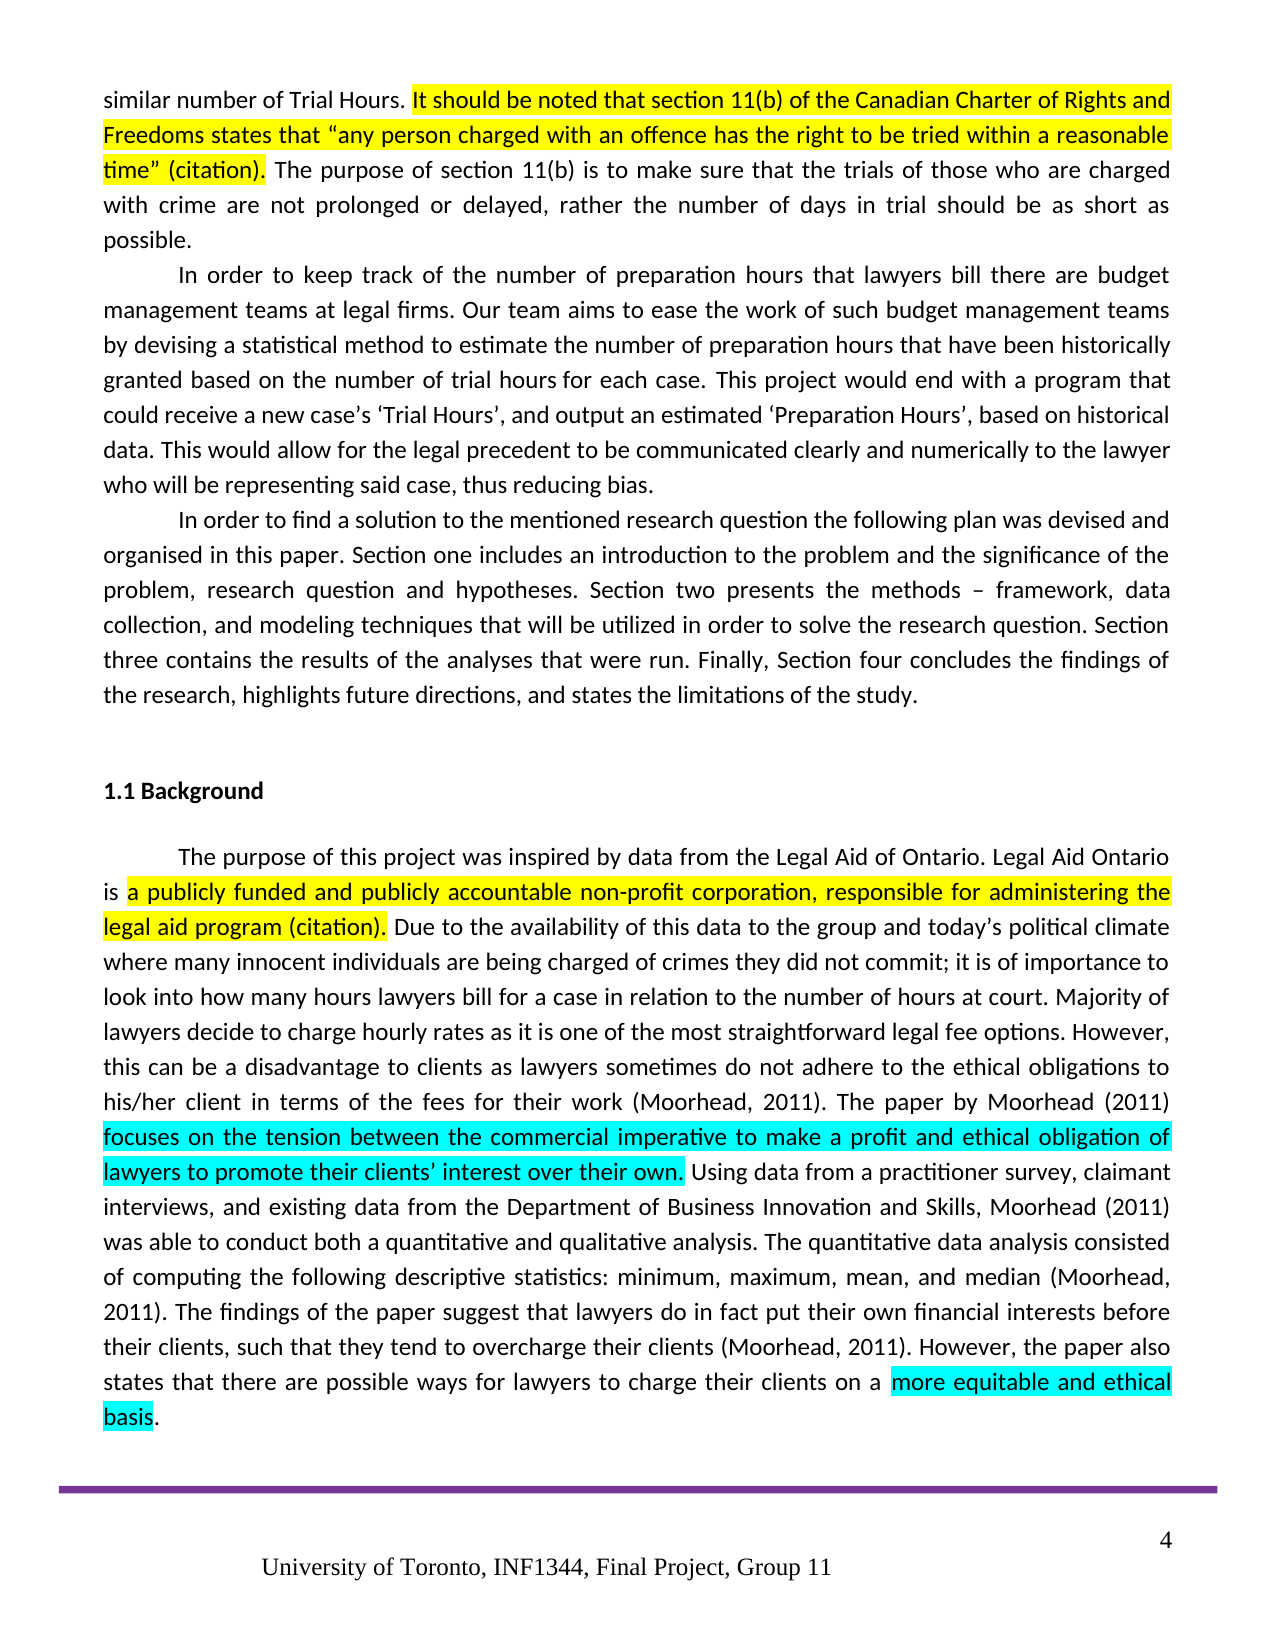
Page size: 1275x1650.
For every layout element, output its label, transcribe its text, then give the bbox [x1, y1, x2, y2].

text 1.1 Background [103, 775, 1172, 806]
text In order to find a solution to the mentioned research question the following plan was devised and organised in this paper. Section one includes an introduction to the problem and the significance of the problem, research question and hypotheses. Section two presents the methods – framework, data collection, and modeling techniques that will be utilized in order to solve the research question. Section three contains the results of the analyses that were run. Finally, Section four concludes the findings of the research, highlights future directions, and states the limitations of the study. [103, 504, 1172, 710]
text The purpose of this project was inspired by data from the Legal Aid of Ontario. Legal Aid Ontario is a publicly funded and publicly accountable non-profit corporation, responsible for administering the legal aid program (citation). Due to the availability of this data to the group and today’s political climate where many innocent individuals are being charged of crimes they did not commit; it is of importance to look into how many hours lawyers bill for a case in relation to the number of hours at court. Majority of lawyers decide to charge hourly rates as it is one of the most straightforward legal fee options. However, this can be a disadvantage to clients as lawyers sometimes do not adhere to the ethical obligations to his/her client in terms of the fees for their work (Moorhead, 2011). The paper by Moorhead (2011) focuses on the tension between the commercial imperative to make a profit and ethical obligation of lawyers to promote their clients’ interest over their own. Using data from a practitioner survey, claimant interviews, and existing data from the Department of Business Innovation and Skills, Moorhead (2011) was able to conduct both a quantitative and qualitative analysis. The quantitative data analysis consisted of computing the following descriptive statistics: minimum, maximum, mean, and median (Moorhead, 2011). The findings of the paper suggest that lawyers do in fact put their own financial interests before their clients, such that they tend to overcharge their clients (Moorhead, 2011). However, the paper also states that there are possible ways for lawyers to charge their clients on a more equitable and ethical basis. [103, 1151, 1172, 1431]
text In order to keep track of the number of preparation hours that lawyers bill there are budget management teams at legal firms. Our team aims to ease the work of such budget management teams by devising a statistical method to estimate the number of preparation hours that have been historically granted based on the number of trial hours for each case. This project would end with a program that could receive a new case’s ‘Trial Hours’, and output an estimated ‘Preparation Hours’, based on historical data. This would allow for the legal precedent to be communicated clearly and numerically to the lawyer who will be representing said case, thus reducing bias. [103, 259, 1172, 500]
text The purpose of this project was inspired by data from the Legal Aid of Ontario. Legal Aid Ontario is a publicly funded and publicly accountable non-profit corporation, responsible for administering the legal aid program (citation). Due to the availability of this data to the group and today’s political climate where many innocent individuals are being charged of crimes they did not commit; it is of importance to look into how many hours lawyers bill for a case in relation to the number of hours at court. Majority of lawyers decide to charge hourly rates as it is one of the most straightforward legal fee options. However, this can be a disadvantage to clients as lawyers sometimes do not adhere to the ethical obligations to his/her client in terms of the fees for their work (Moorhead, 2011). The paper by Moorhead (2011) focuses on the tension between the commercial imperative to make a profit and ethical obligation of lawyers to promote their clients’ interest over their own. Using data from a practitioner survey, claimant interviews, and existing data from the Department of Business Innovation and Skills, Moorhead (2011) was able to conduct both a quantitative and qualitative analysis. The quantitative data analysis consisted of computing the following descriptive statistics: minimum, maximum, mean, and median (Moorhead, 2011). The findings of the paper suggest that lawyers do in fact put their own financial interests before their clients, such that they tend to overcharge their clients (Moorhead, 2011). However, the paper also states that there are possible ways for lawyers to charge their clients on a more equitable and ethical basis. [103, 841, 1172, 1121]
